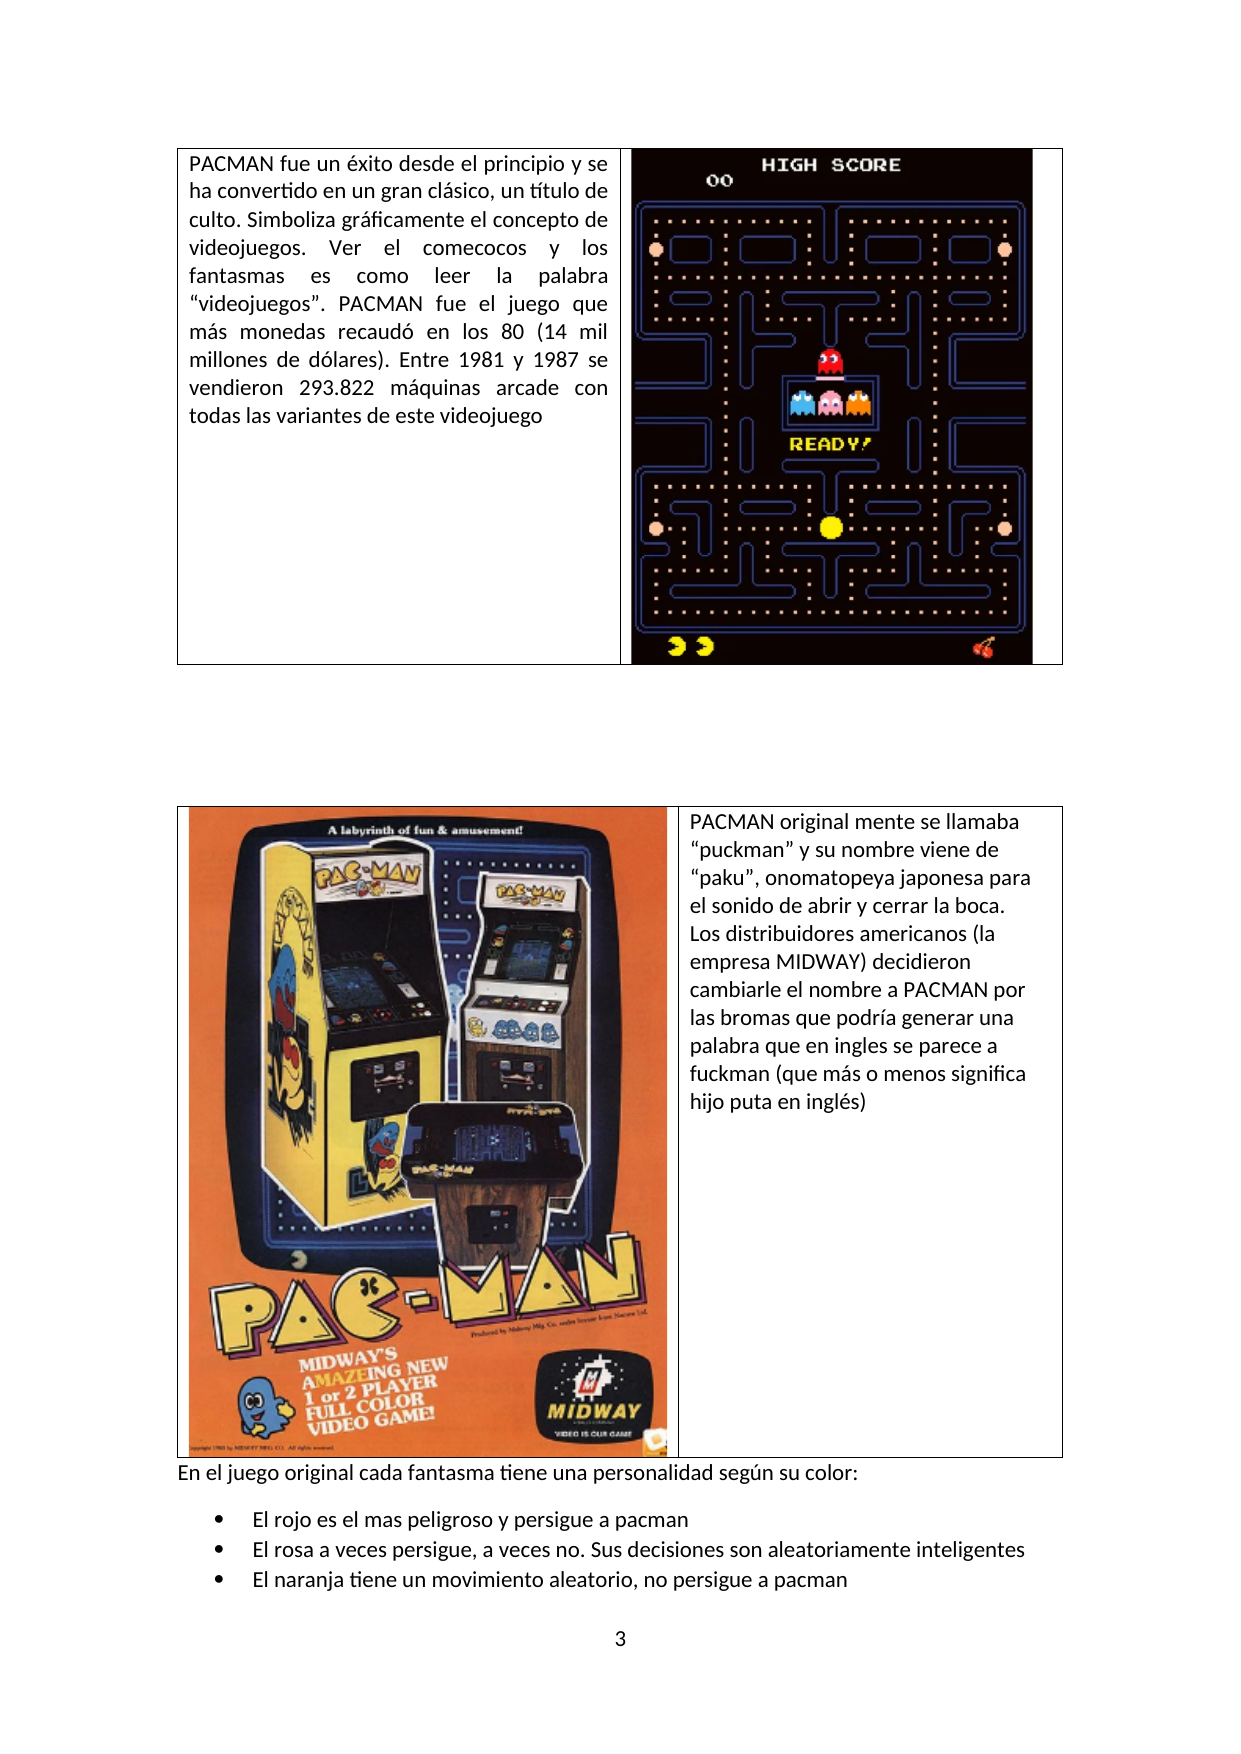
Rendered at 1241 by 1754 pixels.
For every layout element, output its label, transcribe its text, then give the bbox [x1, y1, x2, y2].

table_header PACMAN original mente se llamaba “puckman” y su nombre viene de “paku”, onomatopeya japonesa para el sonido de abrir y cerrar la boca. Los distribuidores americanos (la empresa MIDWAY) decidieron cambiarle el nombre a PACMAN por las bromas que podría generar una palabra que en ingles se parece a fuckman (que más o menos significa hijo puta en inglés) [679, 807, 1062, 1457]
table_header PACMAN fue un éxito desde el principio y se ha convertido en un gran clásico, un título de culto. Simboliza gráficamente el concepto de videojuegos. Ver el comecocos y los fantasmas es como leer la palabra “videojuegos”. PACMAN fue el juego que más monedas recaudó en los 80 (14 mil millones de dólares). Entre 1981 y 1987 se vendieron 293.822 máquinas arcade con todas las variantes de este videojuego [178, 149, 620, 664]
table_header [621, 149, 631, 664]
text En el juego original cada fantasma tiene una personalidad según su color: [177, 1458, 1063, 1486]
table_header [668, 807, 678, 1457]
picture [188, 807, 668, 1457]
table_header [178, 807, 188, 1457]
table_header [1033, 149, 1062, 664]
list El rosa a veces persigue, a veces no. Sus decisiones son aleatoriamente inteligentes [215, 1535, 1063, 1563]
list El rojo es el mas peligroso y persigue a pacman [215, 1505, 1063, 1533]
list El naranja tiene un movimiento aleatorio, no persigue a pacman [215, 1565, 1063, 1593]
picture [631, 148, 1033, 665]
